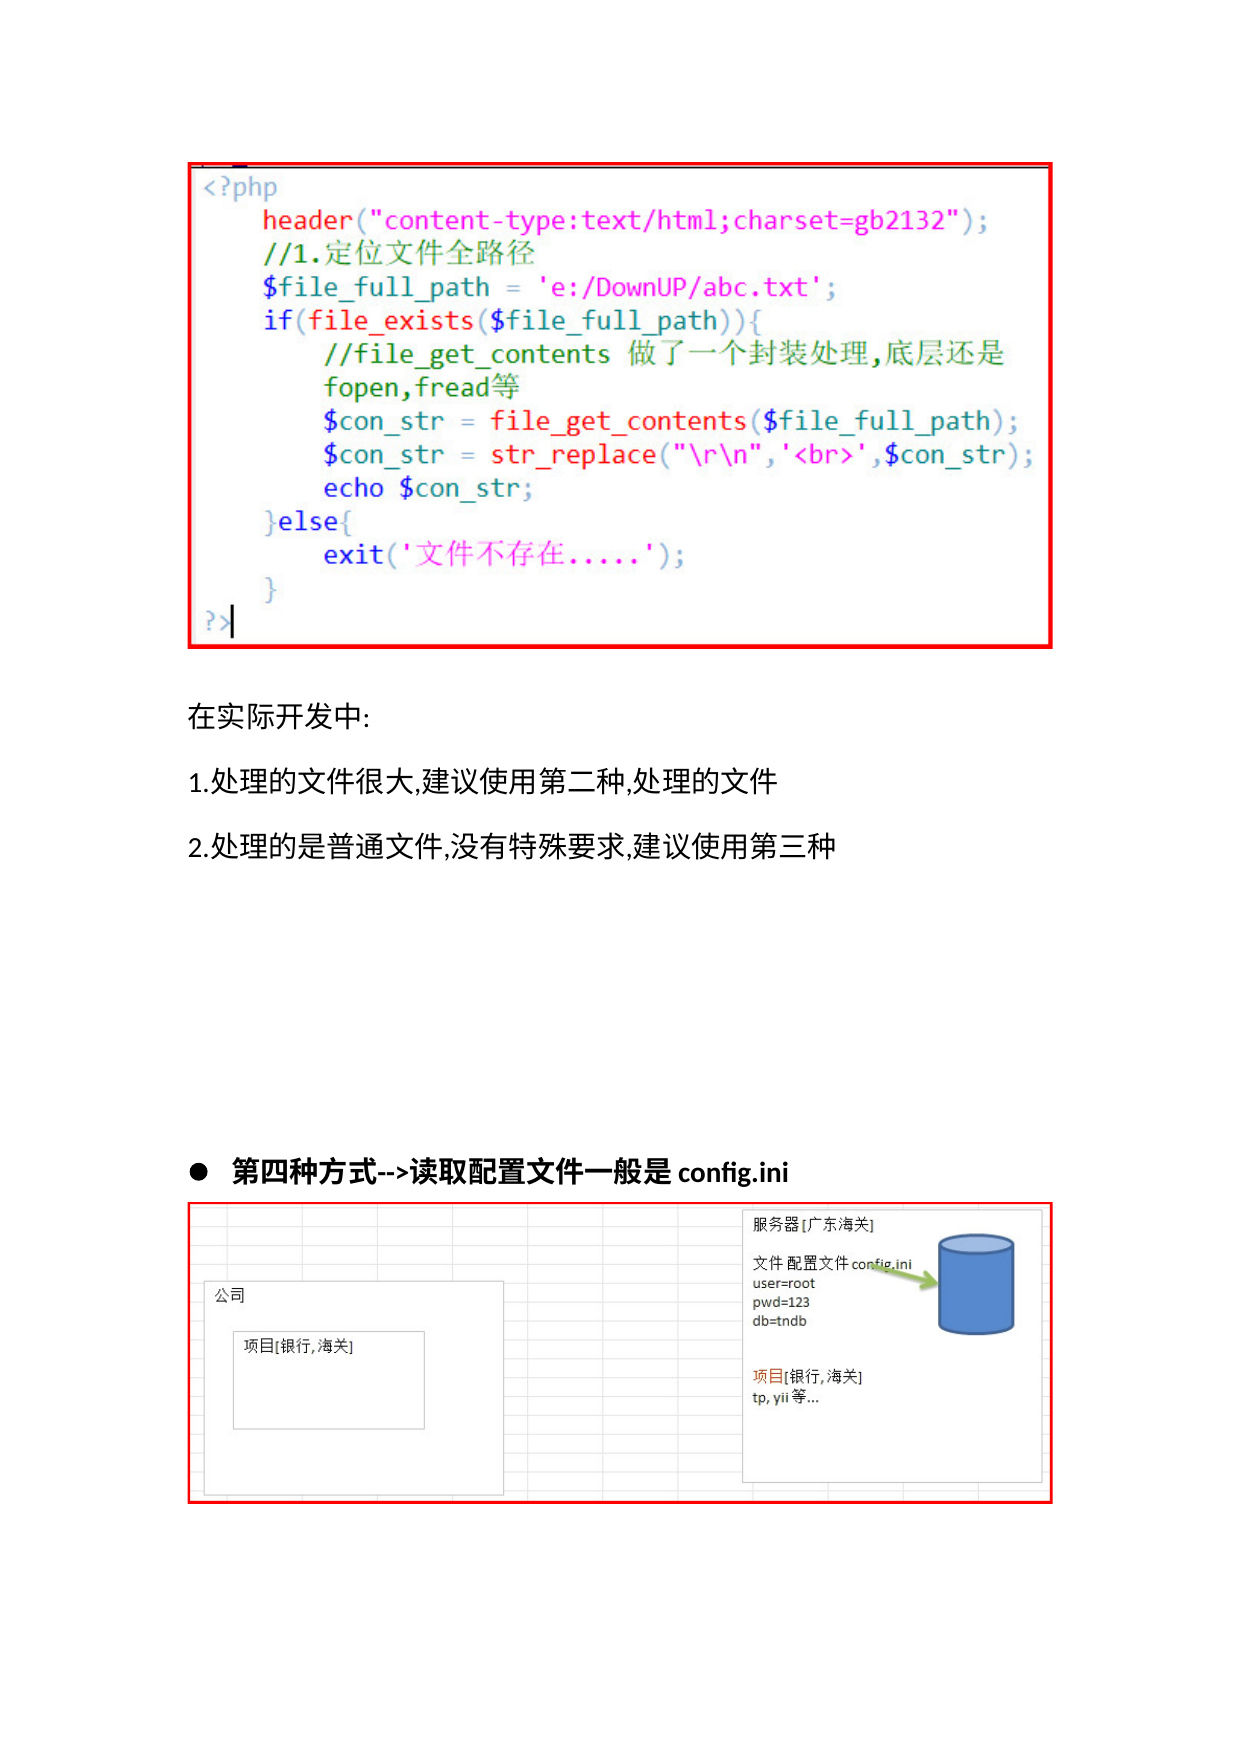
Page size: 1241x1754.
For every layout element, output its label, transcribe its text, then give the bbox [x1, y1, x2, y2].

picture [187, 1202, 1053, 1504]
text 1.处理的文件很大,建议使用第二种,处理的文件 [187, 747, 1053, 812]
text 在实际开发中: [187, 682, 1053, 747]
list 第四种方式-->读取配置文件一般是config.ini [187, 1137, 1053, 1202]
picture [187, 162, 1053, 649]
text 2.处理的是普通文件,没有特殊要求,建议使用第三种 [187, 812, 1053, 877]
